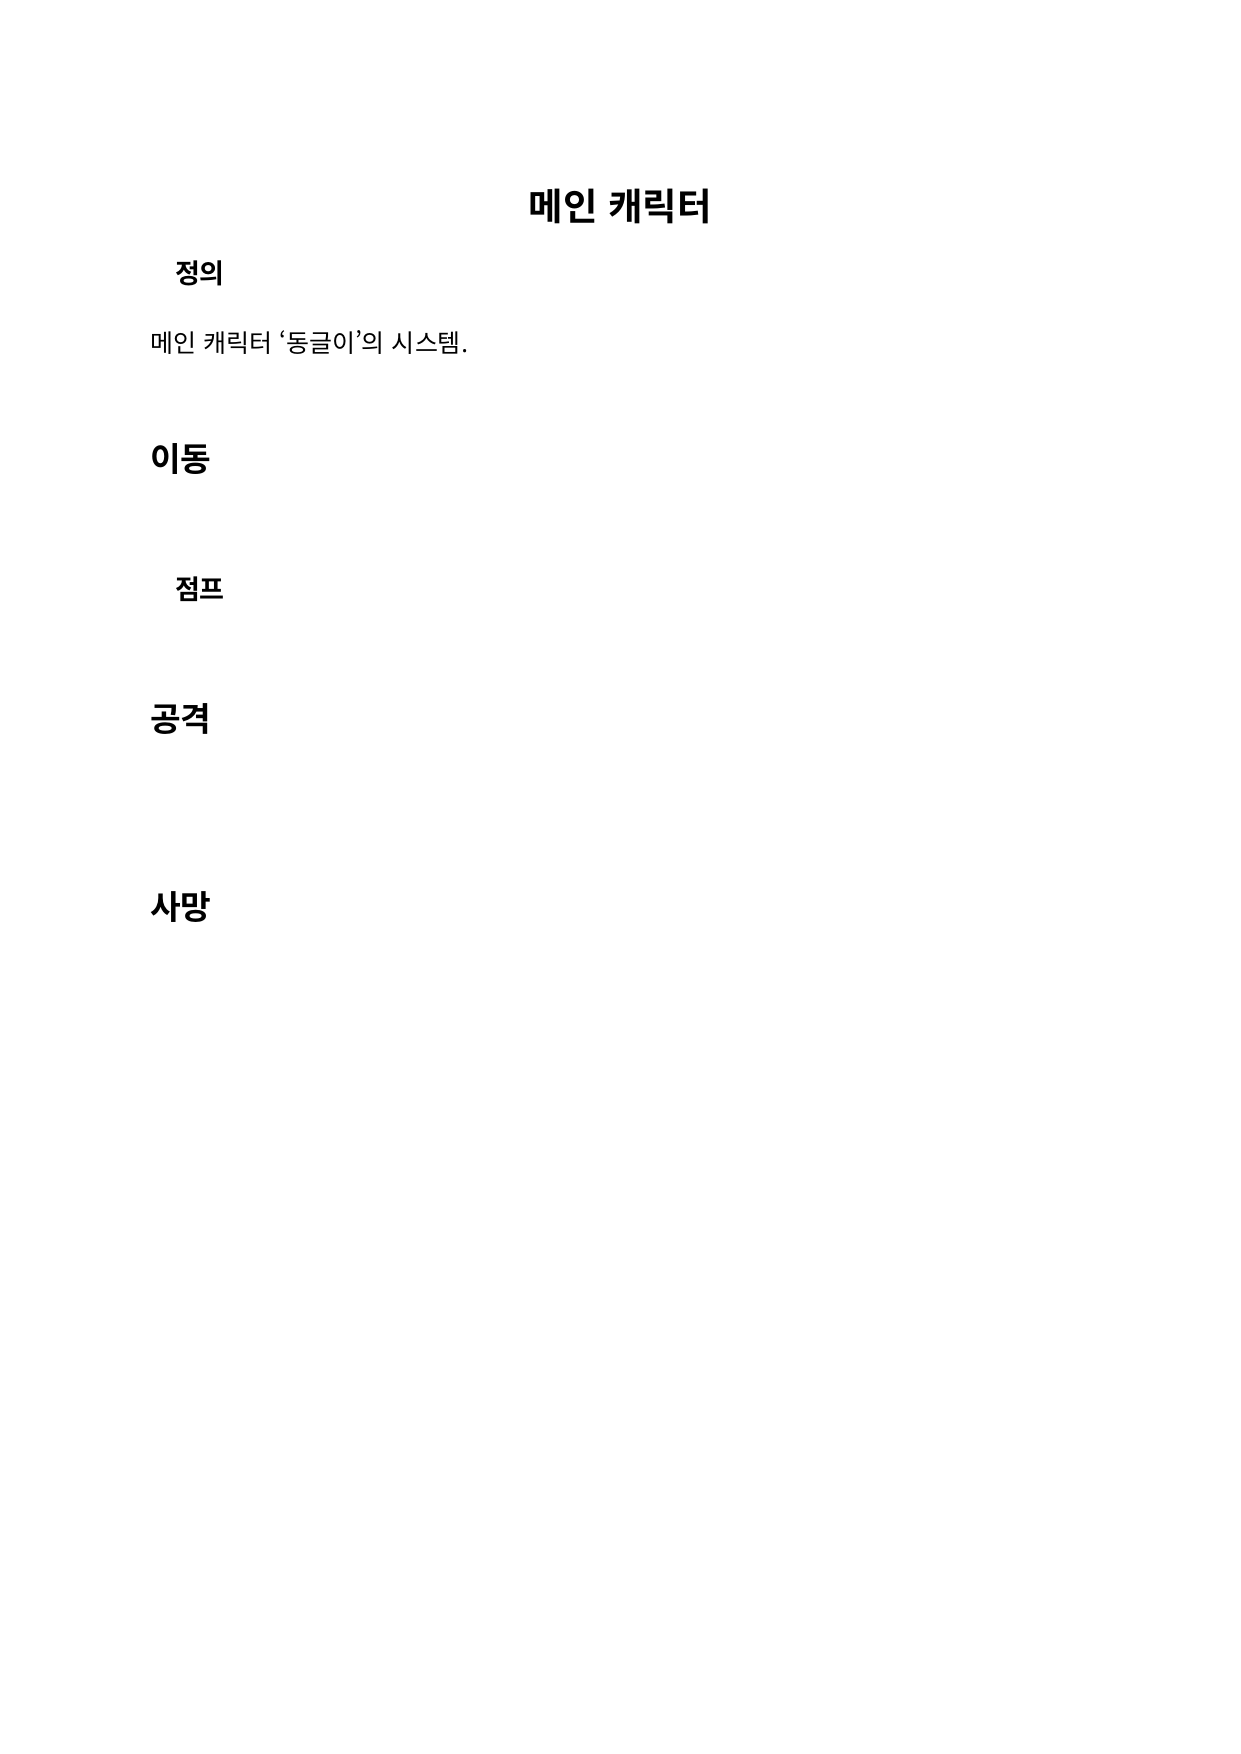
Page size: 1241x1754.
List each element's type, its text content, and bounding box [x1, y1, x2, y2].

text 정의 [175, 252, 1065, 292]
text 이동 [150, 433, 1090, 481]
text 메인 캐릭터 ‘동글이’의 시스템. [150, 324, 1090, 360]
text 사망 [150, 881, 1090, 929]
text 점프 [175, 568, 1065, 607]
text 메인 캐릭터 [150, 177, 1090, 231]
text 공격 [150, 693, 1090, 741]
